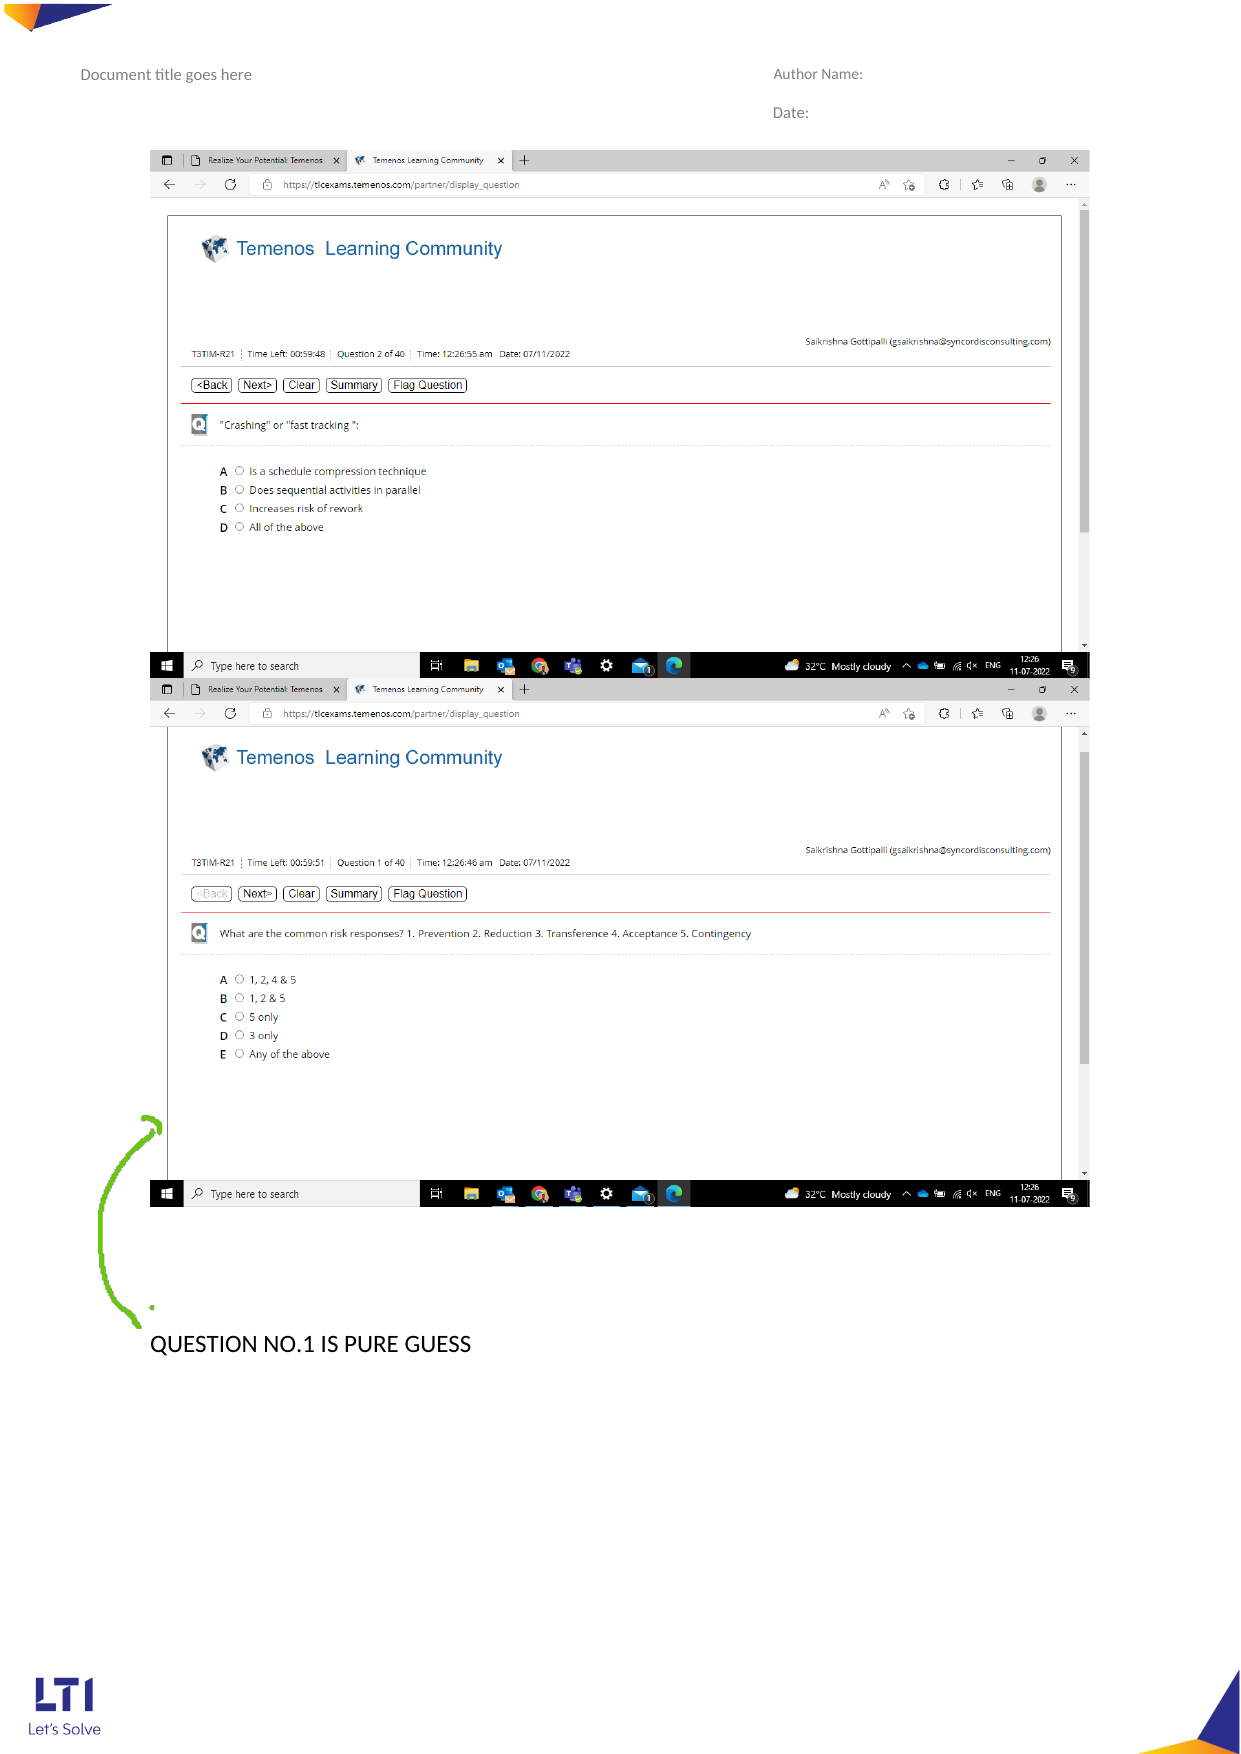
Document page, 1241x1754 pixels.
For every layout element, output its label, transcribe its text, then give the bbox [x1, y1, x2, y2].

picture [21, 1668, 105, 1740]
picture [98, 150, 1090, 1329]
text QUESTION NO.1 IS PURE GUESS [150, 1328, 1090, 1359]
picture [1134, 1670, 1241, 1754]
picture [4, 0, 113, 100]
